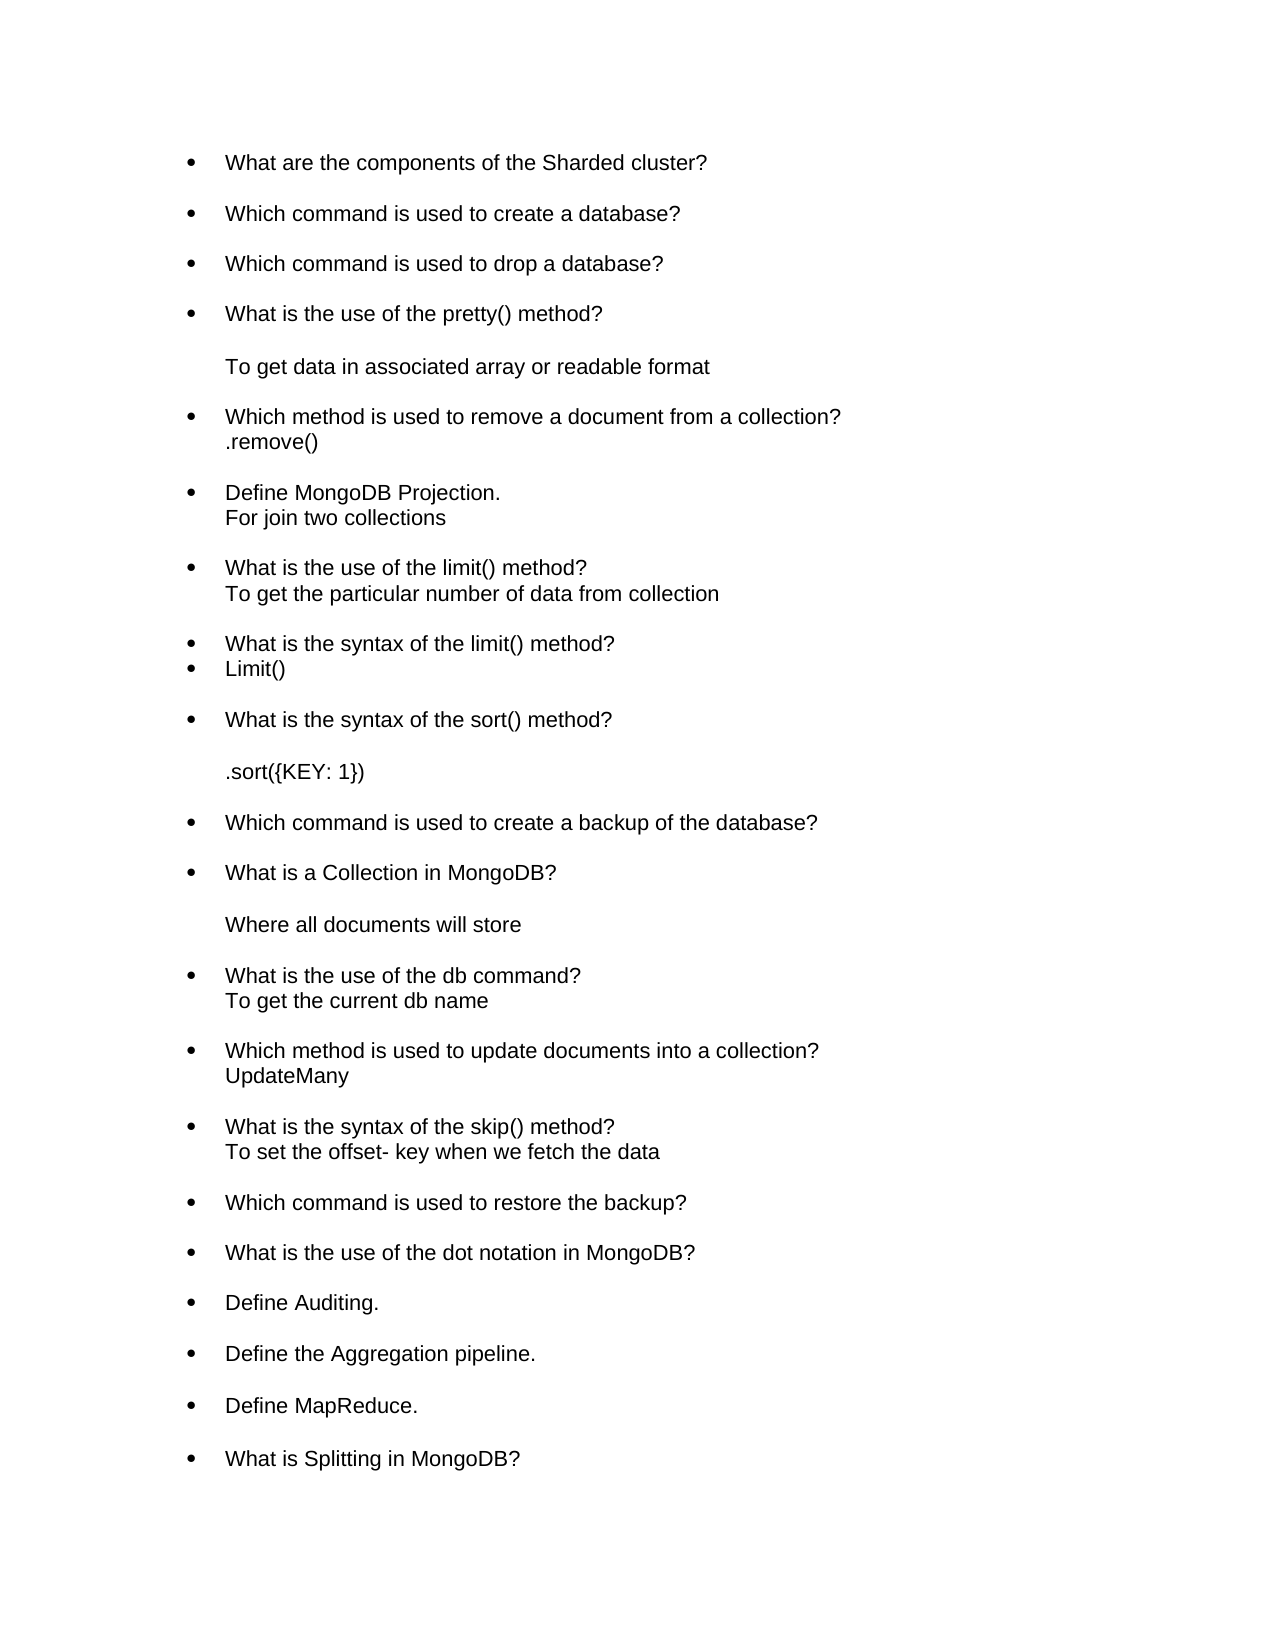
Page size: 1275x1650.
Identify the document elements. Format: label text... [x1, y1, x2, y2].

list To get the particular number of data from collection [225, 581, 1125, 606]
list What is the use of the dot notation in MongoDB? [187, 1240, 1125, 1265]
list Define the Aggregation pipeline. [187, 1341, 1125, 1366]
list What is the use of the pretty() method? [187, 301, 1125, 326]
list .remove() [225, 429, 1125, 454]
list What are the components of the Sharded cluster? [187, 150, 1125, 175]
list What is the use of the limit() method? [187, 555, 1125, 581]
list For join two collections [225, 505, 1125, 530]
list To get the current db name [225, 988, 1125, 1013]
list Which command is used to create a database? [187, 200, 1125, 226]
list What is a Collection in MongoDB? [187, 860, 1125, 885]
list What is the syntax of the limit() method? [187, 631, 1125, 656]
list Which command is used to create a backup of the database? [187, 809, 1125, 834]
list Which command is used to drop a database? [187, 251, 1125, 276]
list Where all documents will store [225, 912, 1125, 937]
list Limit() [187, 656, 1125, 681]
list To set the offset- key when we fetch the data [225, 1139, 1125, 1164]
list To get data in associated array or readable format [225, 354, 1125, 379]
list Define MongoDB Projection. [187, 480, 1125, 505]
list Define Auditing. [187, 1290, 1125, 1316]
list What is the syntax of the skip() method? [187, 1114, 1125, 1139]
list What is the syntax of the sort() method? [187, 707, 1125, 732]
list Define MapReduce. [187, 1393, 1125, 1418]
list Which method is used to update documents into a collection? [187, 1038, 1125, 1063]
list .sort({KEY: 1}) [225, 759, 1125, 784]
list Which command is used to restore the backup? [187, 1189, 1125, 1215]
list What is the use of the db command? [187, 963, 1125, 988]
list Which method is used to remove a document from a collection? [187, 404, 1125, 429]
list What is Splitting in MongoDB? [187, 1446, 1125, 1471]
list UpdateMany [225, 1063, 1125, 1089]
